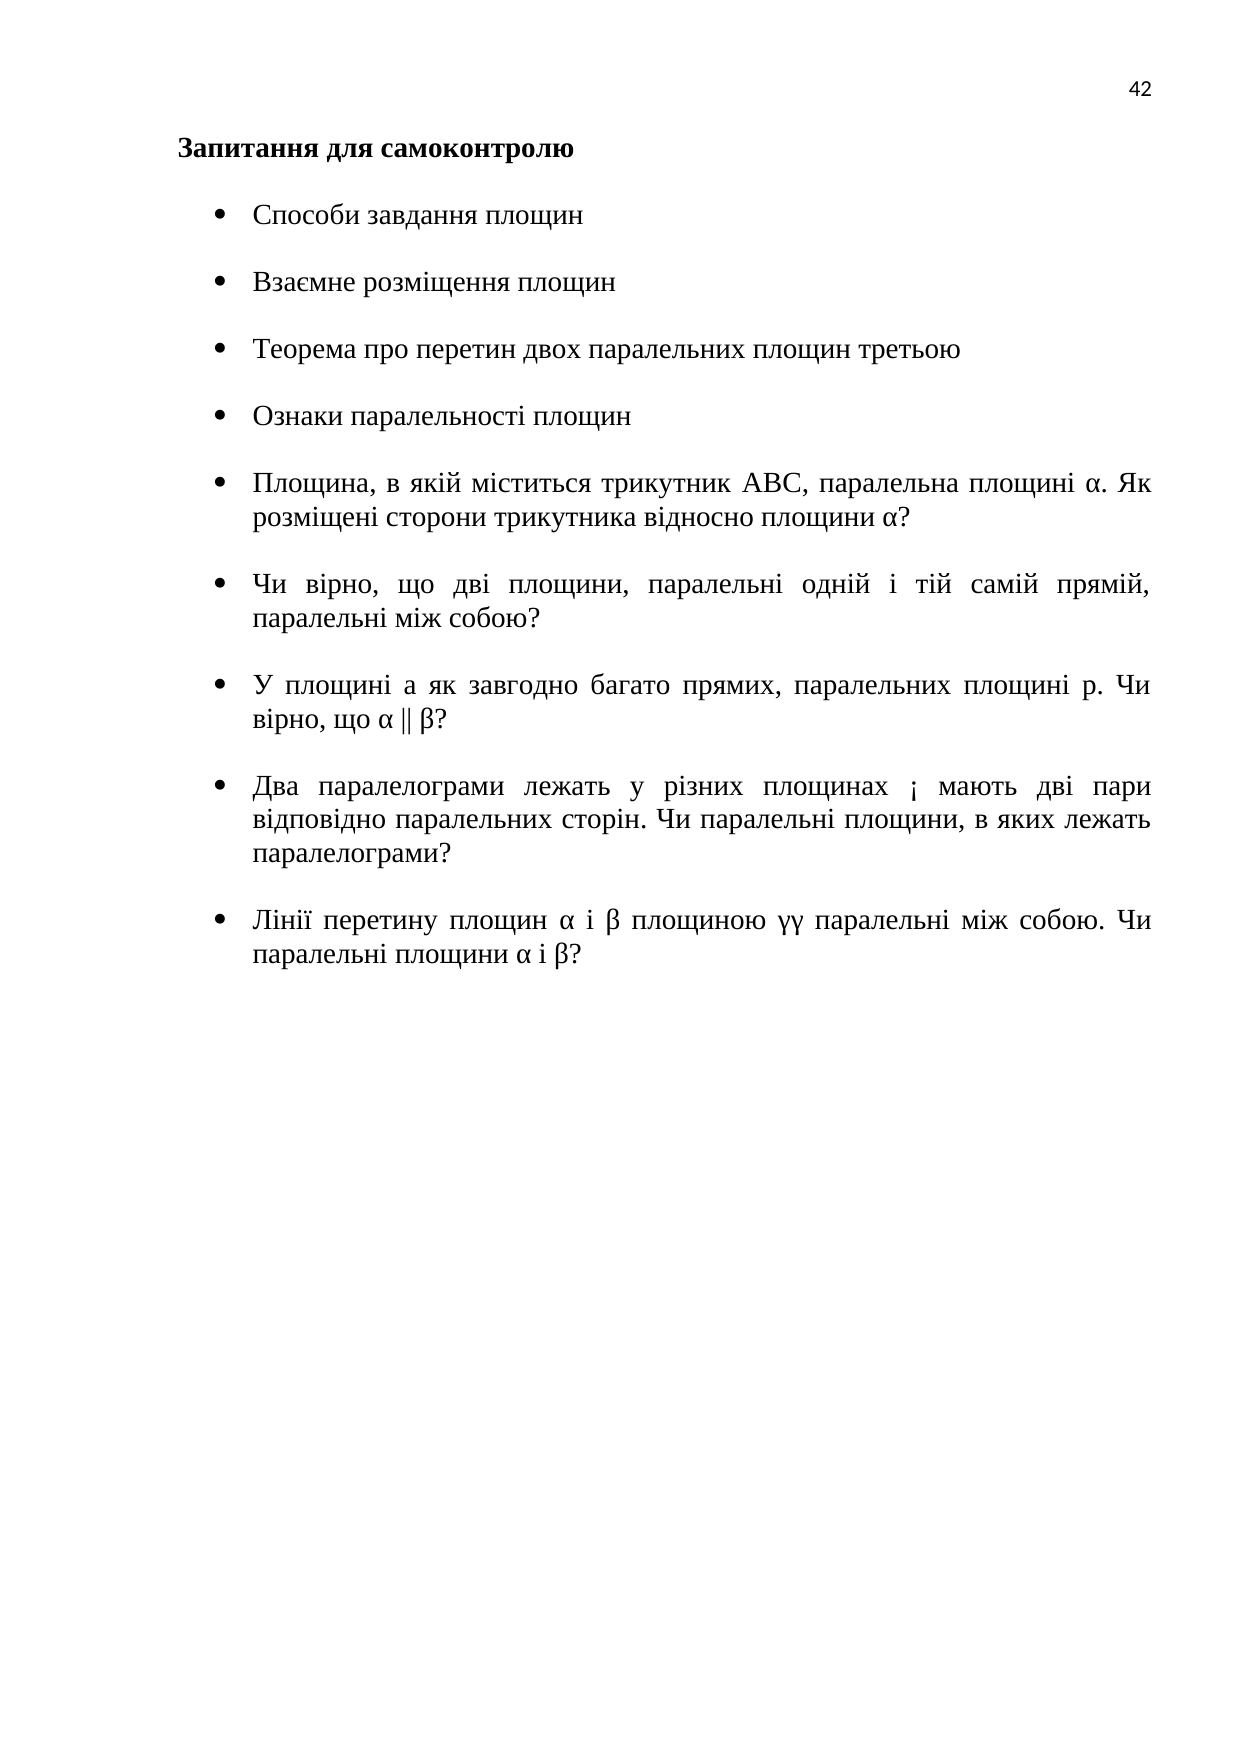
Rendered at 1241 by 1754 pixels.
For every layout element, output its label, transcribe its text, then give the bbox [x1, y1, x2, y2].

list Чи вірно, що дві площини, паралельні одній і тій самій прямій, паралельні між собою? [215, 566, 1152, 633]
list Ознаки паралельності площин [215, 398, 1152, 432]
list Взаємне розміщення площин [215, 264, 1152, 298]
list Лінії перетину площин α і β площиною γγ паралельні між собою. Чи паралельні площини α і β? [215, 902, 1152, 969]
list Способи завдання площин [215, 197, 1152, 231]
list У площині а як завгодно багато прямих, паралельних площині р. Чи вірно, що α || β? [215, 667, 1152, 734]
list Площина, в якій міститься трикутник ABC, паралельна площині α. Як розміщені сторони трикутника відносно площини α? [215, 466, 1152, 533]
list Два паралелограми лежать у різних площинах ¡ мають дві пари відповідно паралельних сторін. Чи паралельні площини, в яких лежать паралелограми? [215, 768, 1152, 868]
text Запитання для самоконтролю [177, 130, 1152, 163]
list Теорема про перетин двох паралельних площин третьою [215, 331, 1152, 365]
